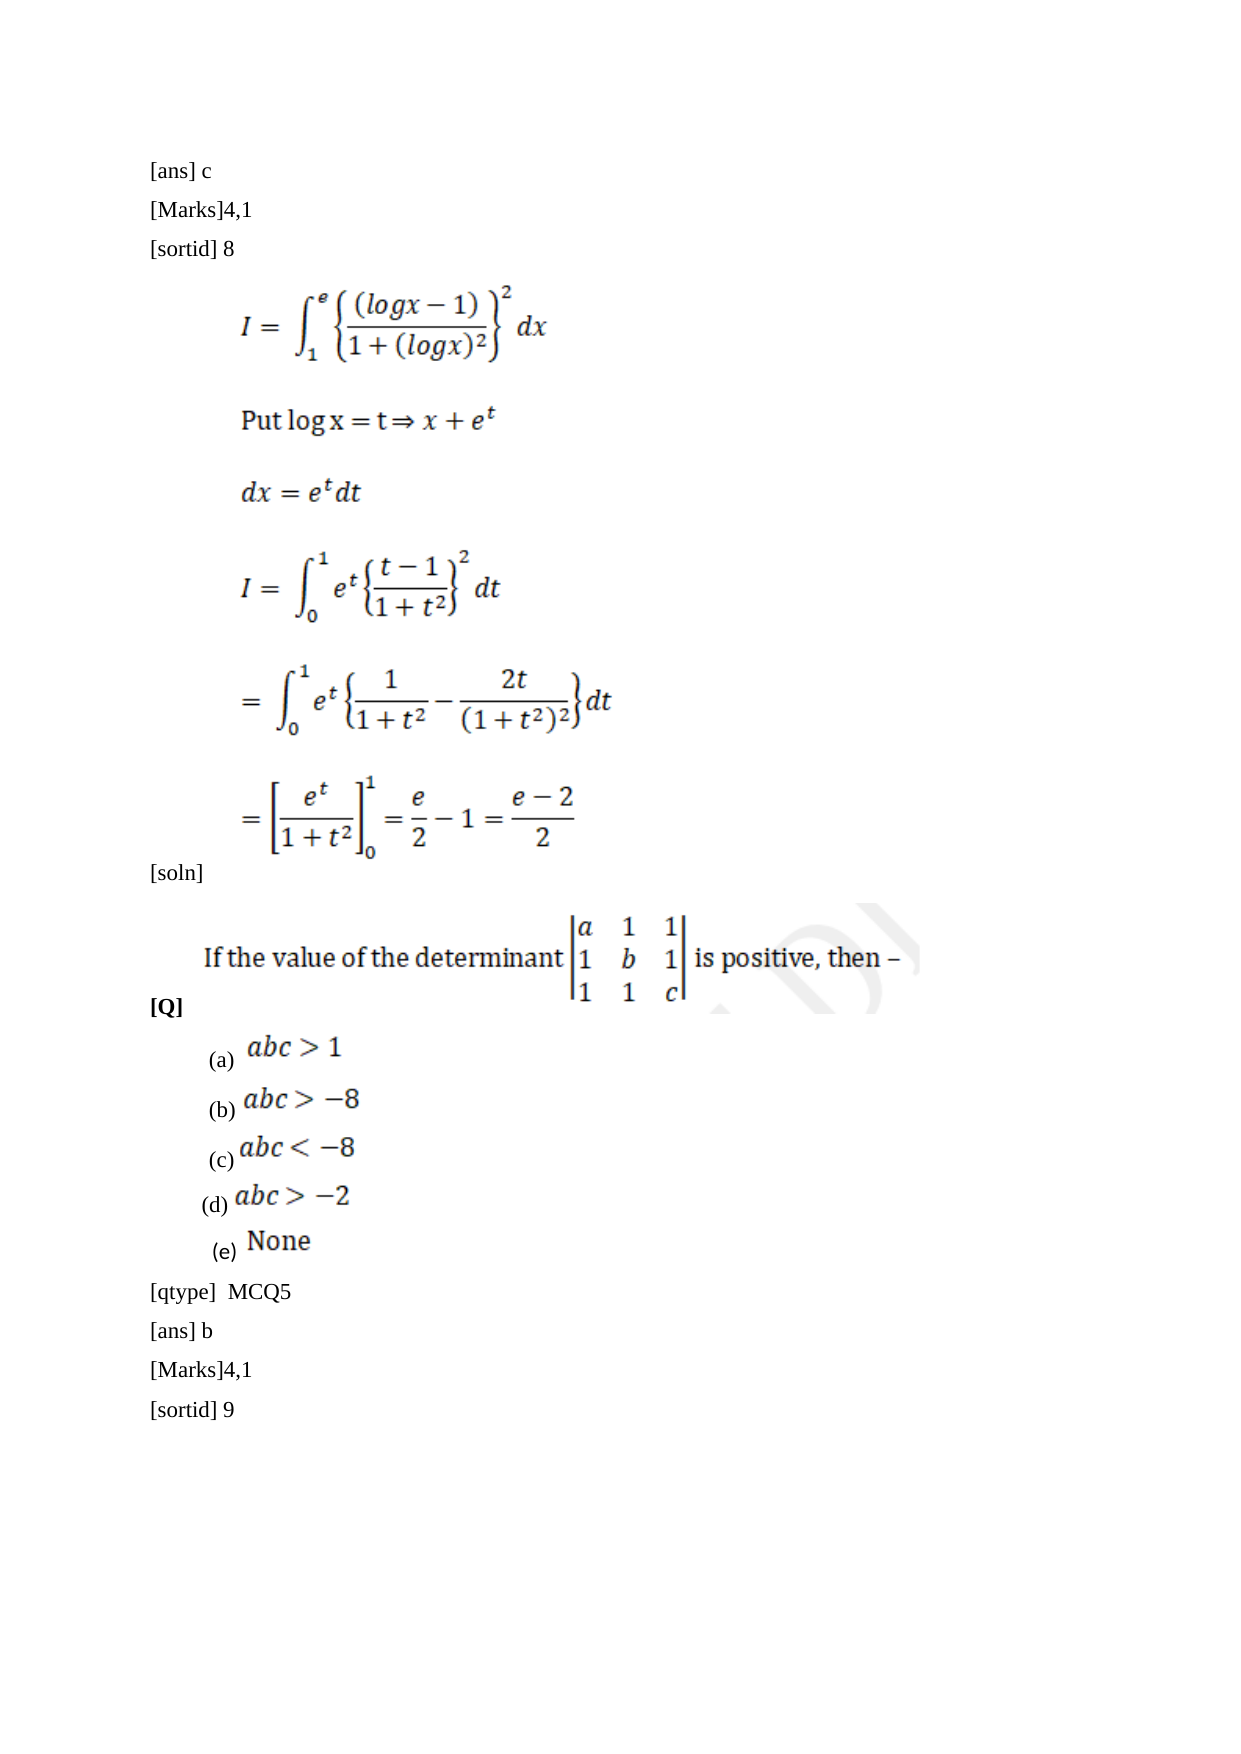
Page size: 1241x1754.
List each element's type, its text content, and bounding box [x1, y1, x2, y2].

text (e) [150, 1223, 1090, 1265]
text [qtype] MCQ5 [150, 1271, 1090, 1304]
text [ans] c [150, 150, 1090, 183]
picture [239, 1025, 351, 1068]
text (b) [150, 1078, 1090, 1122]
picture [239, 1128, 365, 1168]
picture [188, 903, 920, 1014]
text (c) [150, 1128, 1090, 1172]
text [ans] b [150, 1310, 1090, 1344]
picture [233, 1178, 357, 1213]
picture [240, 1078, 376, 1118]
text [sortid] 8 [150, 228, 1090, 262]
picture [242, 1223, 326, 1260]
text [Marks]4,1 [150, 189, 1090, 223]
text (d) [150, 1178, 1090, 1217]
picture [208, 267, 634, 881]
text [Marks]4,1 [150, 1349, 1090, 1383]
text [sortid] 9 [150, 1389, 1090, 1422]
text (a) [150, 1025, 1090, 1072]
